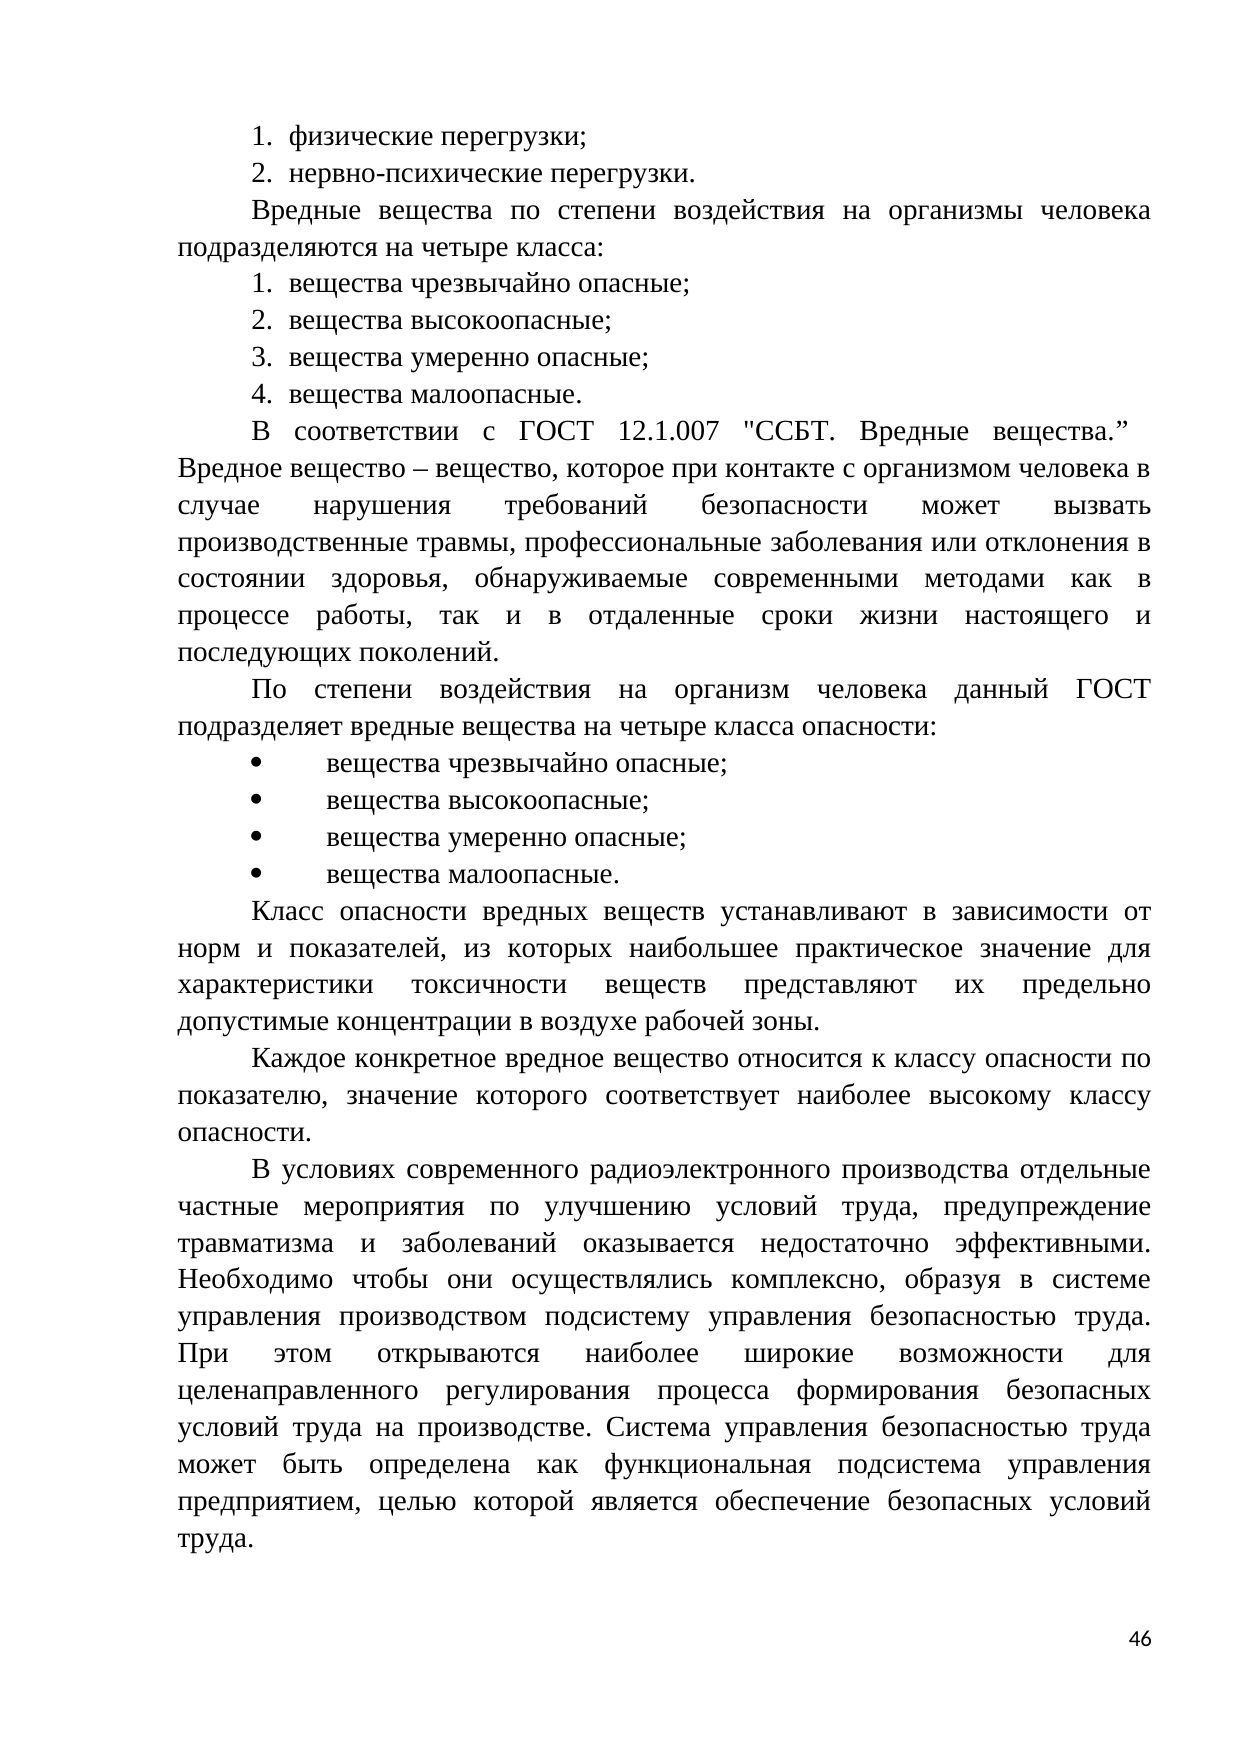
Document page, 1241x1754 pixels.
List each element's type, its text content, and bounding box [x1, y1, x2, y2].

list вещества малоопасные. [251, 856, 1152, 889]
list вещества умеренно опасные; [251, 339, 1152, 373]
text В условиях современного радиоэлектронного производства отдельные частные мероприятия по улучшению условий труда, предупреждение травматизма и заболеваний оказывается недостаточно эффективными. Необходимо чтобы они осуществлялись комплексно, образуя в системе управления производством подсистему управления безопасностью труда. При этом открываются наиболее широкие возможности для целенаправленного регулирования процесса формирования безопасных условий труда на производстве. Система управления безопасностью труда может быть определена как функциональная подсистема управления предприятием, целью которой является обеспечение безопасных условий труда. [177, 1151, 1152, 1553]
list вещества умеренно опасные; [251, 819, 1152, 853]
list нервно-психические перегрузки. [251, 155, 1152, 188]
list вещества высокоопасные; [251, 782, 1152, 816]
text Вредные вещества по степени воздействия на организмы человека подразделяются на четыре класса: [177, 192, 1152, 262]
list вещества малоопасные. [251, 376, 1152, 410]
text Класс опасности вредных веществ устанавливают в зависимости от норм и показателей, из которых наибольшее практическое значение для характеристики токсичности веществ представляют их предельно допустимые концентрации в воздухе рабочей зоны. [177, 893, 1152, 1037]
text По степени воздействия на организм человека данный ГОСТ подразделяет вредные вещества на четыре класса опасности: [177, 671, 1152, 742]
list вещества чрезвычайно опасные; [251, 745, 1152, 779]
list вещества высокоопасные; [251, 302, 1152, 336]
list физические перегрузки; [251, 118, 1152, 152]
list вещества чрезвычайно опасные; [251, 266, 1152, 299]
text В соответствии с ГОСТ 12.1.007 "ССБТ. Вредные вещества.” Вредное вещество – вещество, которое при контакте с организмом человека в случае нарушения требований безопасности может вызвать производственные травмы, профессиональные заболевания или отклонения в состоянии здоровья, обнаруживаемые современными методами как в процессе работы, так и в отдаленные сроки жизни настоящего и последующих поколений. [177, 413, 1152, 668]
text Каждое конкретное вредное вещество относится к классу опасности по показателю, значение которого соответствует наиболее высокому классу опасности. [177, 1040, 1152, 1148]
